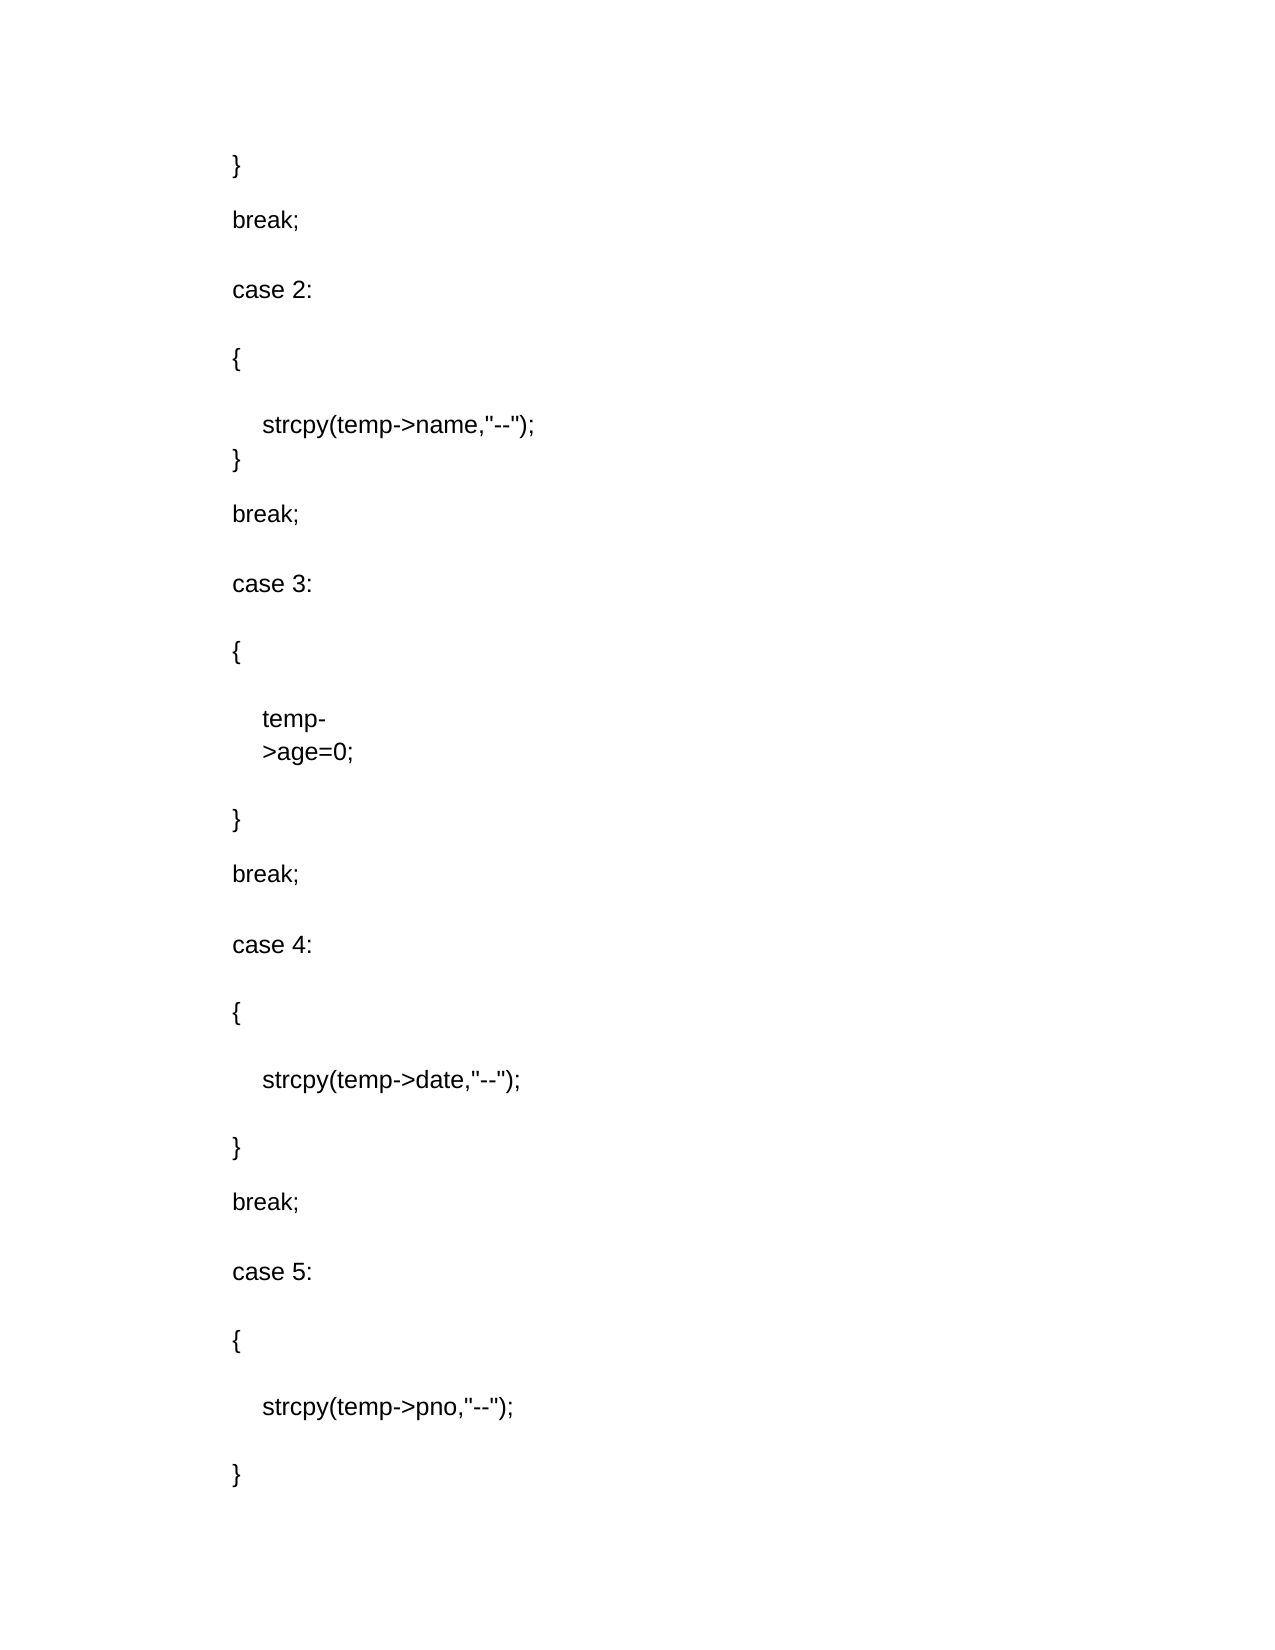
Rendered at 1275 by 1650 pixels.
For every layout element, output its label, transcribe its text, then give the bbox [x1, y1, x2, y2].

text case 2: [232, 276, 314, 304]
text temp->age=0; [262, 703, 416, 765]
text strcpy(temp->pno,"--"); [262, 1392, 530, 1420]
text } break; [232, 1459, 307, 1488]
text } break; [232, 1132, 307, 1215]
text } break; [232, 443, 307, 527]
text case 4: [232, 929, 314, 958]
text } break; [232, 804, 307, 888]
text case 5: [232, 1257, 314, 1286]
text } break; [232, 150, 307, 234]
text strcpy(temp->date,"--"); [262, 1064, 543, 1093]
text strcpy(temp->name,"--"); [262, 411, 549, 439]
text case 3: [232, 568, 314, 597]
